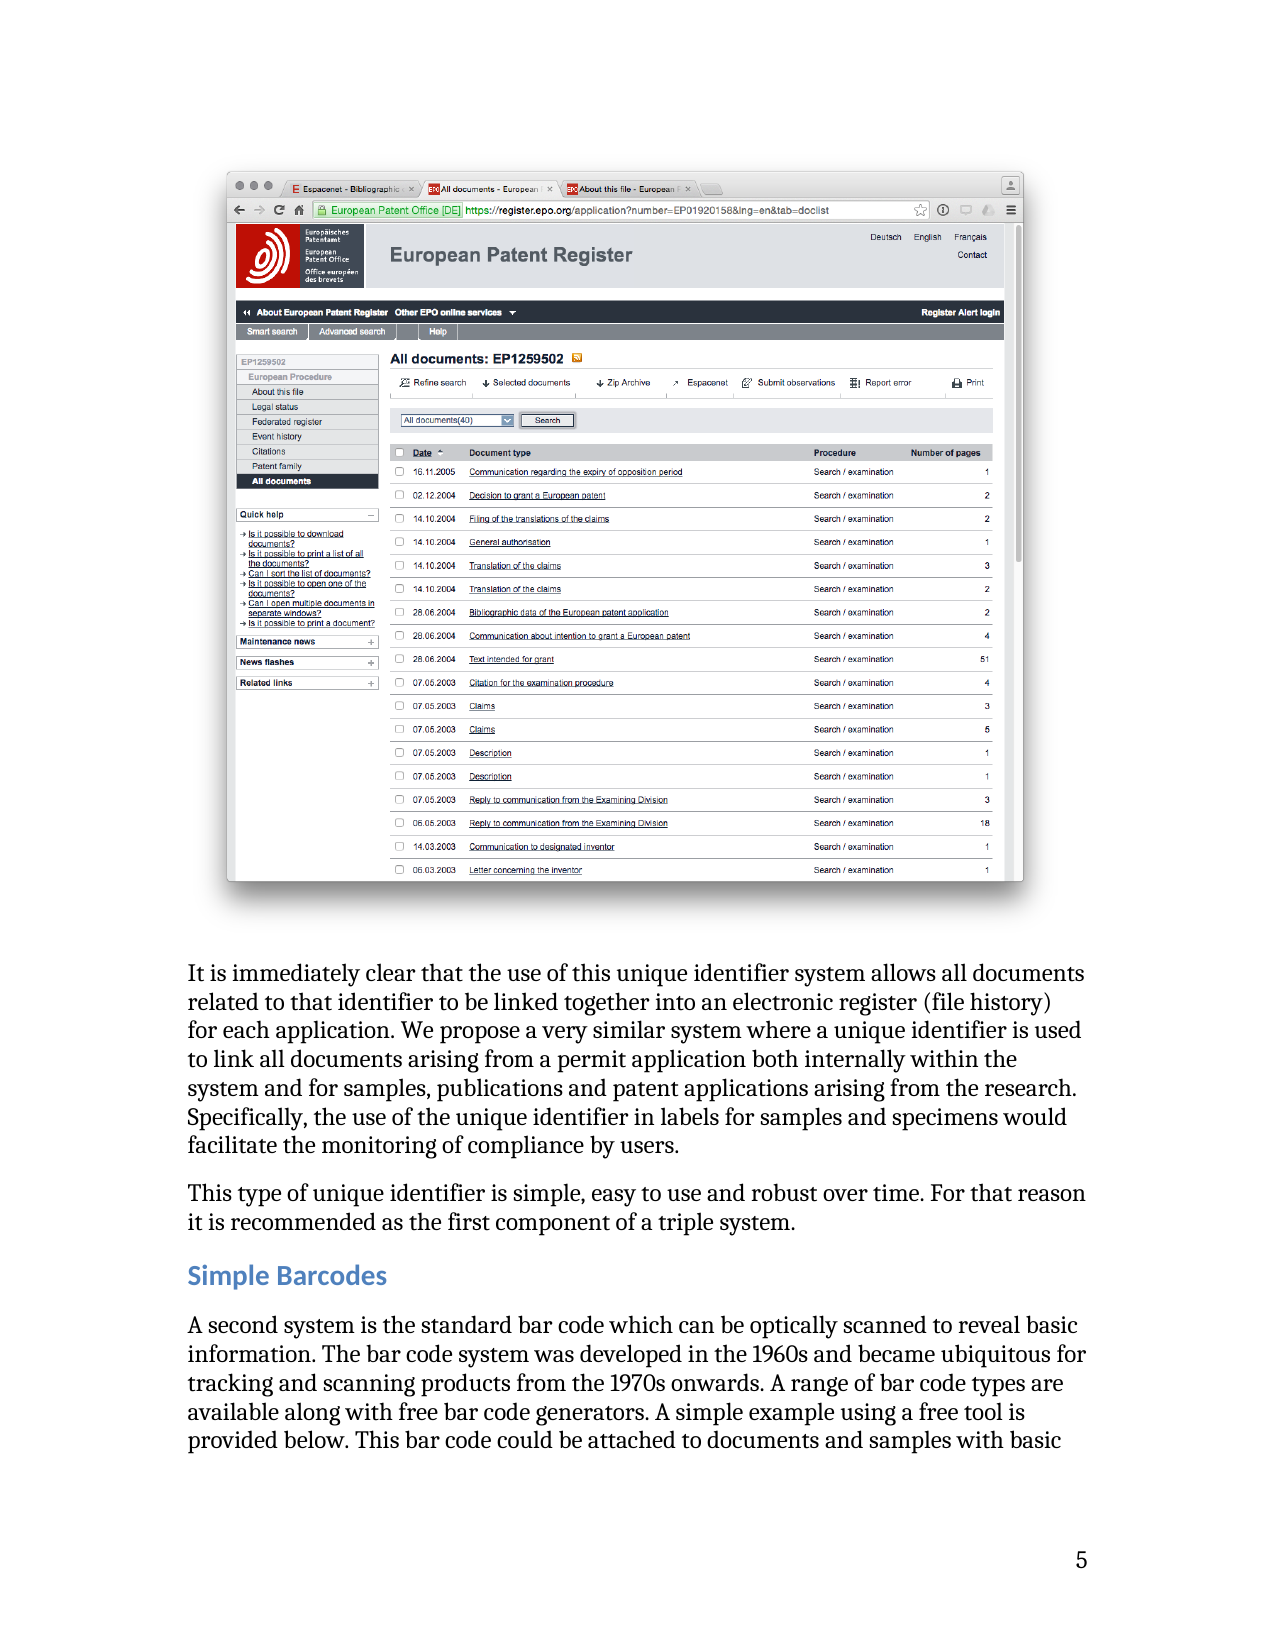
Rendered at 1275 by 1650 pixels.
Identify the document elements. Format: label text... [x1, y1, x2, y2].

text This type of unique identifier is simple, easy to use and robust over time. For that reason it is recommended as the first component of a triple system. [187, 1179, 1087, 1236]
picture [187, 150, 1063, 938]
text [187, 1311, 1087, 1455]
subtitle Simple Barcodes [187, 1257, 1087, 1293]
text It is immediately clear that the use of this unique identifier system allows all documents related to that identifier to be linked together into an electronic register (file history) for each application. We propose a very similar system where a unique identifier is used to link all documents arising from a permit application both internally within the system and for samples, publications and patent applications arising from the research. Specifically, the use of the unique identifier in labels for samples and specimens would facilitate the monitoring of compliance by users. [187, 959, 1087, 1160]
